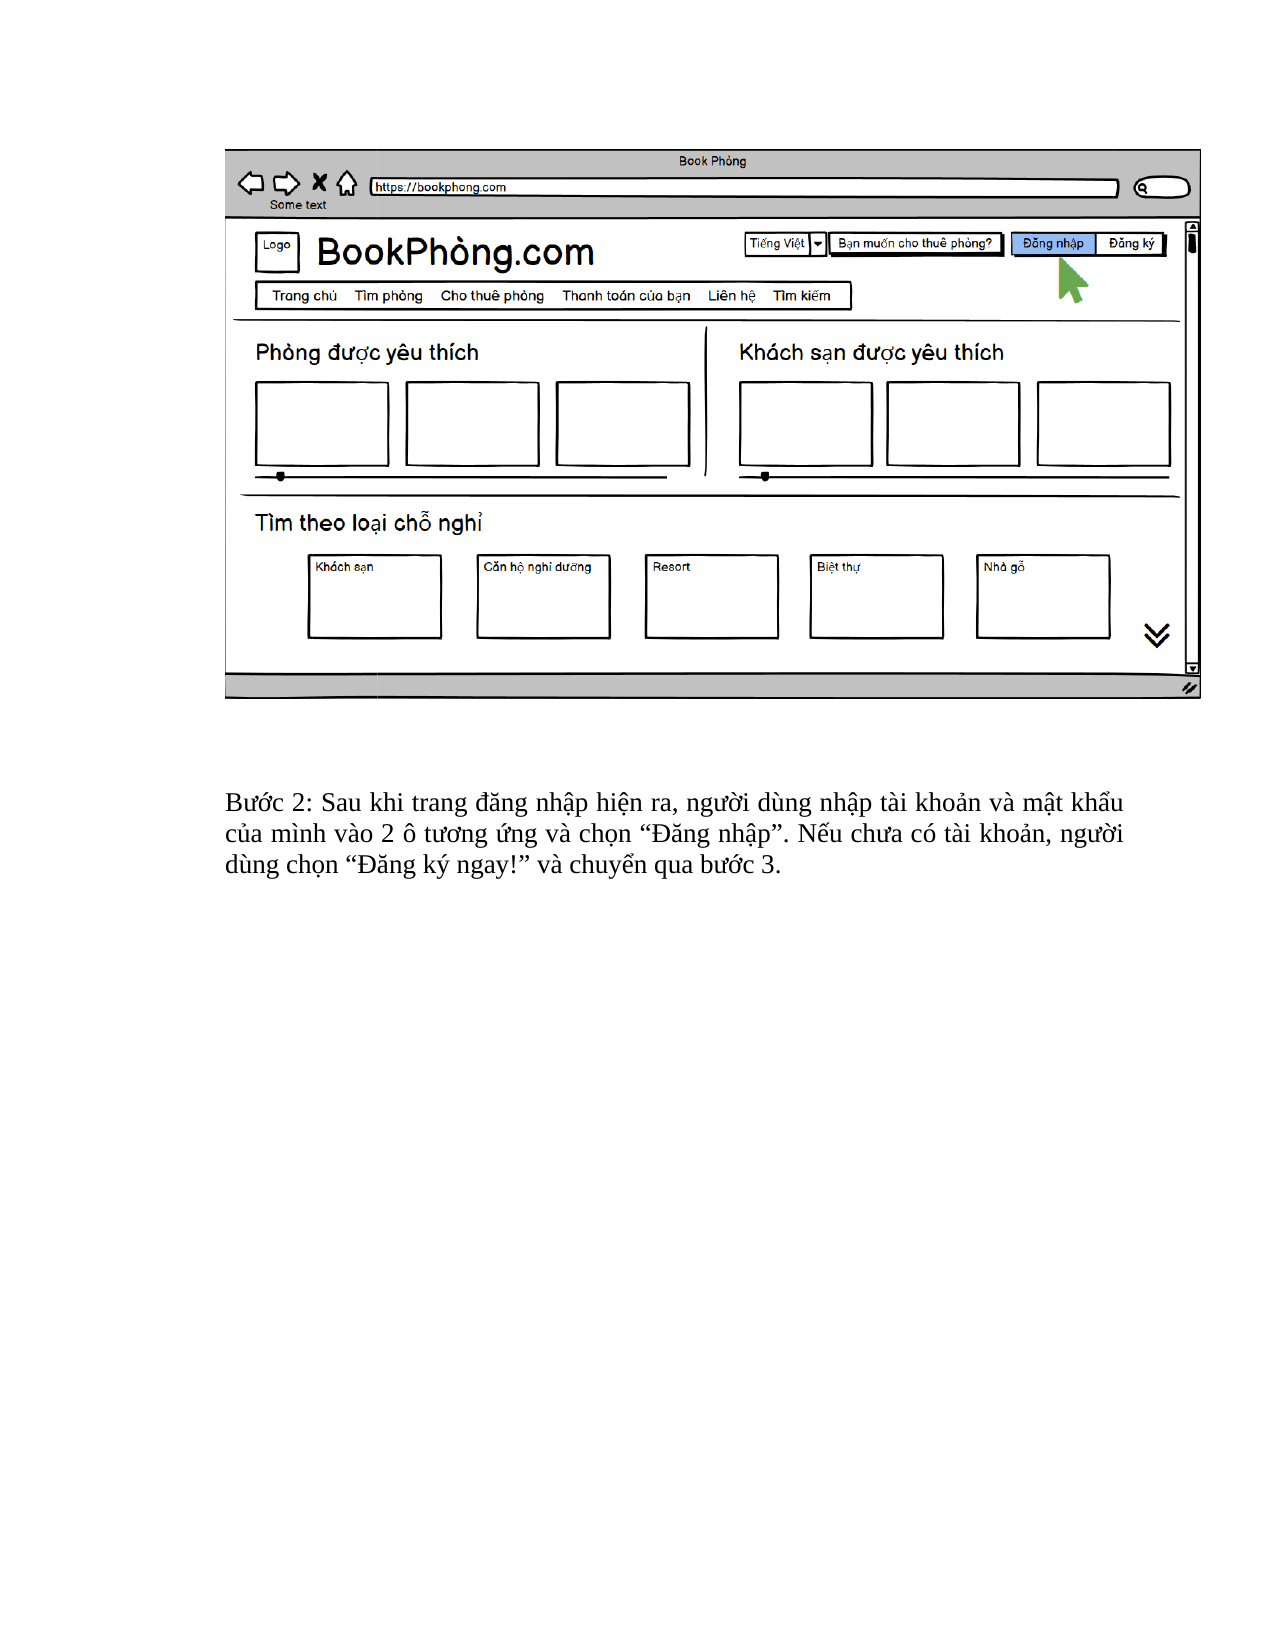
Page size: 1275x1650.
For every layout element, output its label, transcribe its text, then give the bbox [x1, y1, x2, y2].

picture [225, 149, 1201, 699]
text Bước 2: Sau khi trang đăng nhập hiện ra, người dùng nhập tài khoản và mật khẩu của mình vào 2 ô tương ứng và chọn “Đăng nhập”. Nếu chưa có tài khoản, người dùng chọn “Đăng ký ngay!” và chuyển qua bước 3. [225, 786, 1125, 879]
